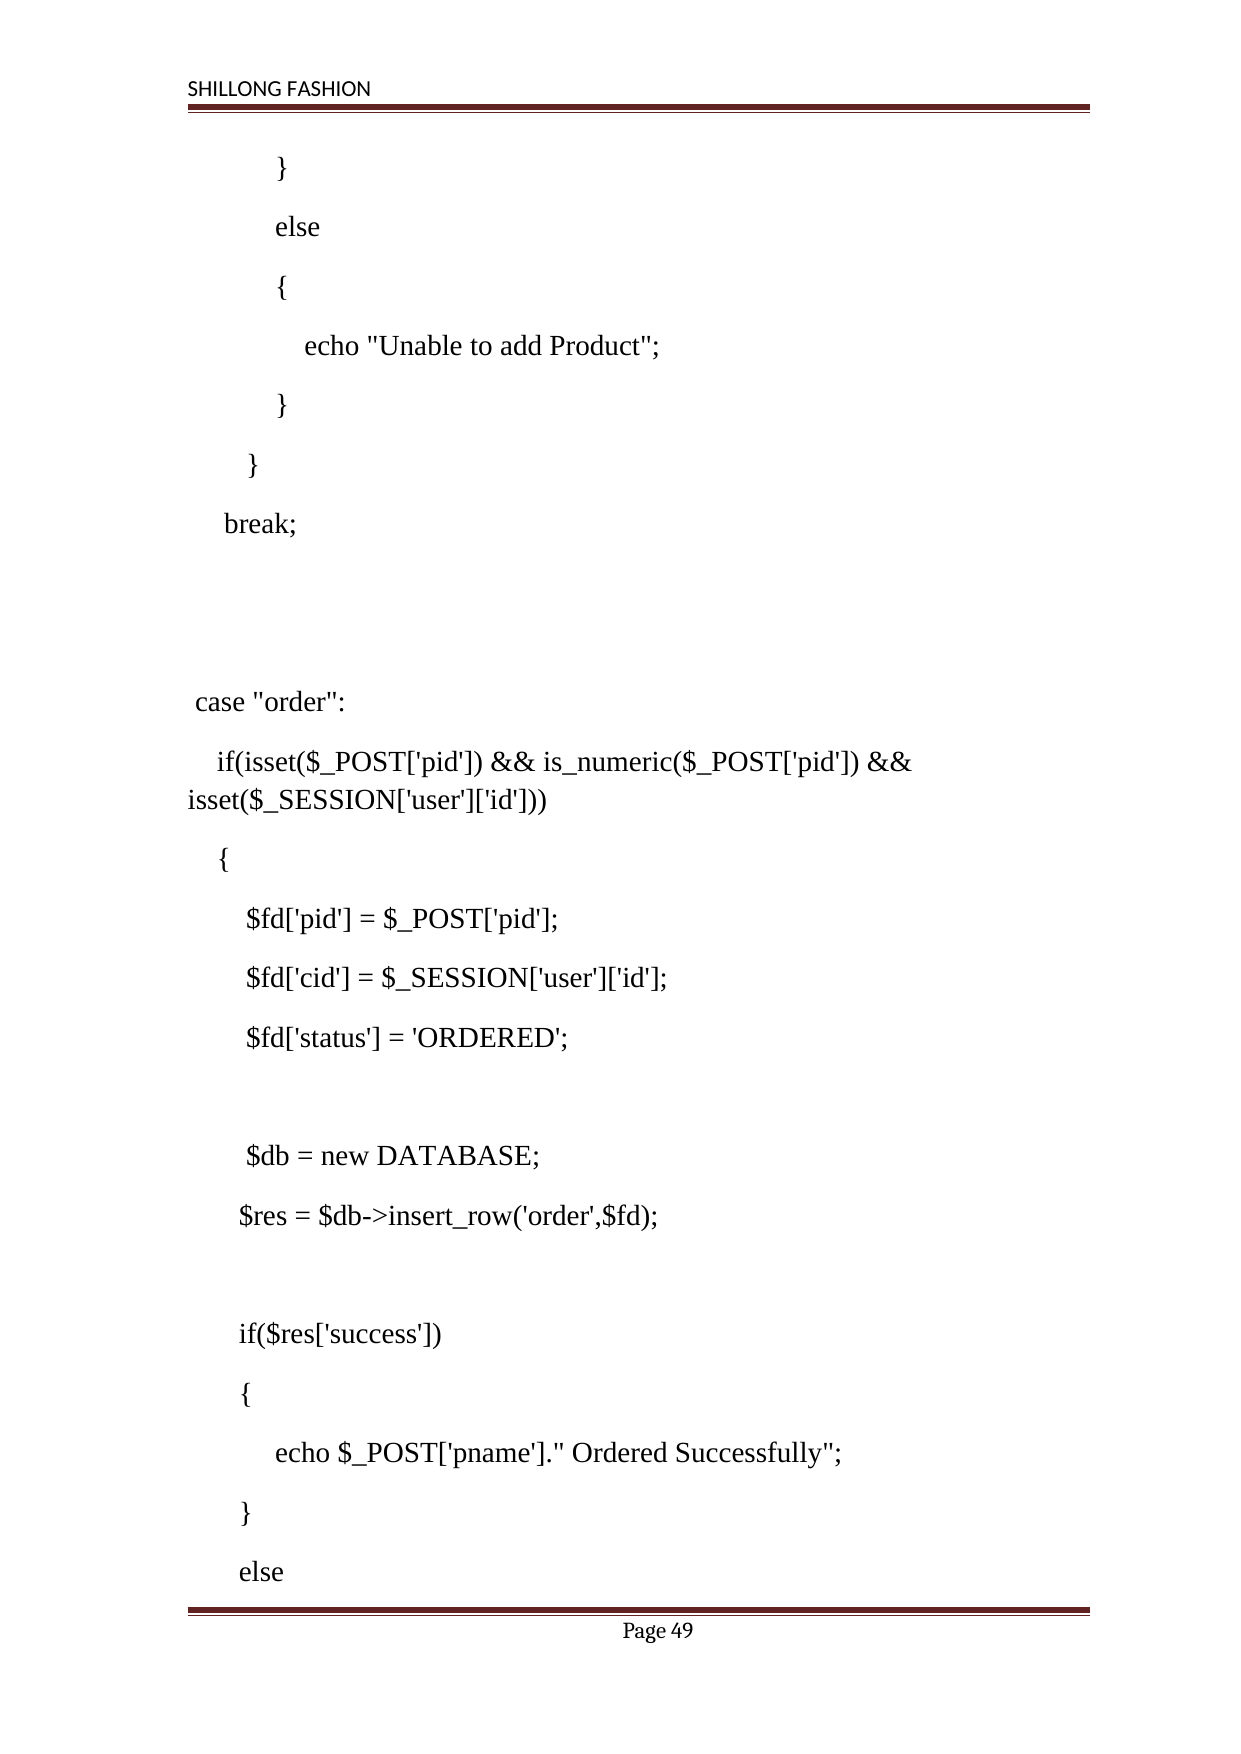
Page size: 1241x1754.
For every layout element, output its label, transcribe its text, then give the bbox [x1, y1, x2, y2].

text case "order": [187, 684, 1090, 718]
text } [187, 387, 1090, 421]
text else [187, 209, 1090, 243]
text $fd['status'] = 'ORDERED'; [187, 1020, 1090, 1053]
text { [187, 269, 1090, 302]
text { [187, 1376, 1090, 1409]
text $fd['cid'] = $_SESSION['user']['id']; [187, 960, 1090, 994]
text if(isset($_POST['pid']) && is_numeric($_POST['pid']) && isset($_SESSION['user']['id'])) [187, 744, 1090, 816]
text $db = new DATABASE; [187, 1138, 1090, 1172]
text else [187, 1554, 1090, 1588]
text break; [187, 506, 1090, 540]
text } [187, 1495, 1090, 1528]
text { [187, 842, 1090, 875]
text $fd['pid'] = $_POST['pid']; [187, 901, 1090, 934]
text echo $_POST['pname']." Ordered Successfully"; [187, 1435, 1090, 1469]
text } [187, 447, 1090, 480]
text if($res['success']) [187, 1317, 1090, 1350]
text $res = $db->insert_row('order',$fd); [187, 1198, 1090, 1231]
text } [187, 150, 1090, 183]
text echo "Unable to add Product"; [187, 328, 1090, 362]
